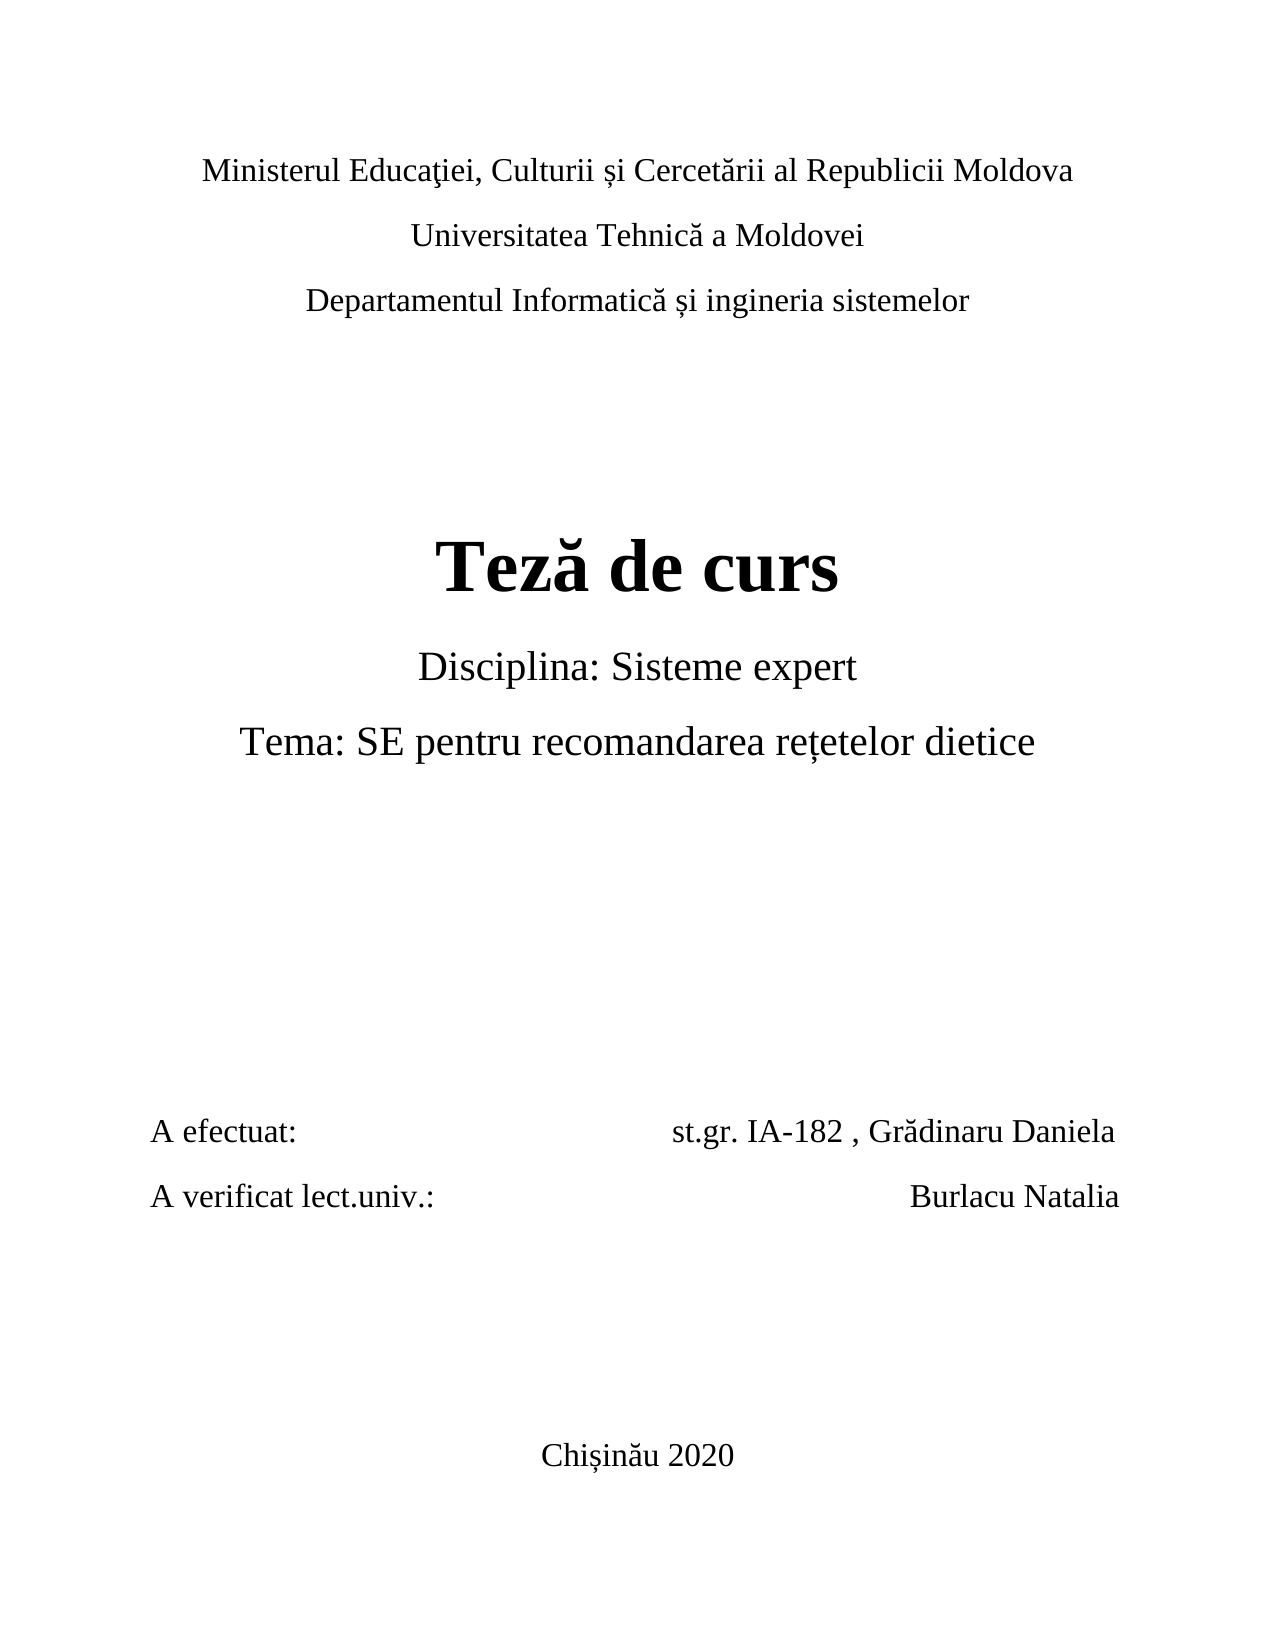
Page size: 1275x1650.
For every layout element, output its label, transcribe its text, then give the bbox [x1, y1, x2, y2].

text Teză de curs [150, 521, 1125, 607]
text Disciplina: Sisteme expert [150, 641, 1125, 689]
text Tema: SE pentru recomandarea rețetelor dietice [150, 717, 1125, 765]
text A verificat lect.univ.: Burlacu Natalia [150, 1176, 1125, 1214]
text Departamentul Informatică și ingineria sistemelor [150, 280, 1125, 318]
text Universitatea Tehnică a Moldovei [150, 215, 1125, 253]
text A efectuat: st.gr. IA-182 , Grădinaru Daniela [150, 1111, 1125, 1149]
text Chișinău 2020 [150, 1435, 1125, 1474]
text Ministerul Educaţiei, Culturii și Cercetării al Republicii Moldova [150, 150, 1125, 188]
